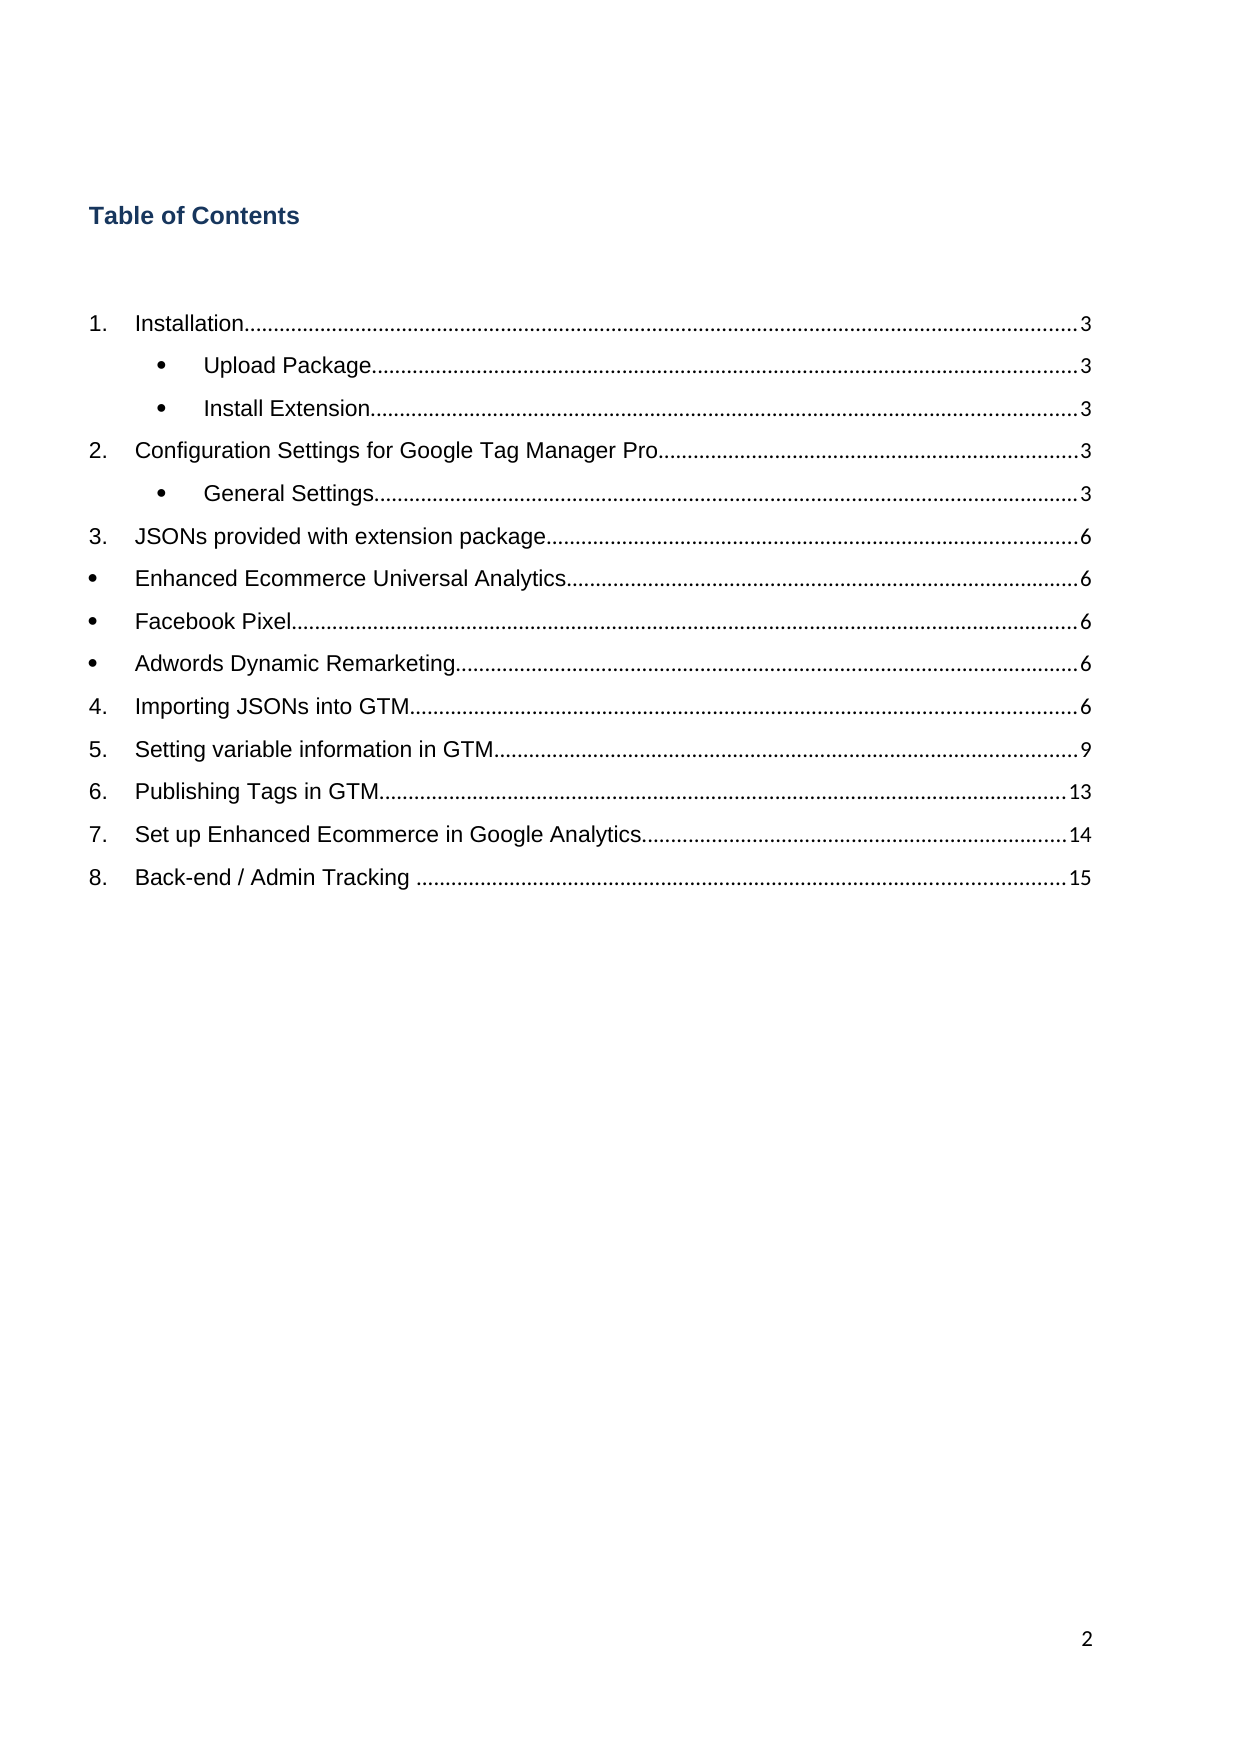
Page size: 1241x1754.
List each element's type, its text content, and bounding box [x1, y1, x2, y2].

text 4. Importing JSONs into GTM 6 [89, 692, 1092, 720]
text  Adwords Dynamic Remarketing 6 [89, 649, 1092, 678]
text  Install Extension 3 [157, 394, 1092, 422]
text 6. Publishing Tags in GTM 13 [89, 777, 1092, 805]
text  Upload Package 3 [157, 351, 1092, 379]
text 5. Setting variable information in GTM 9 [89, 735, 1092, 763]
text Table of Contents [89, 201, 1092, 230]
text  General Settings 3 [157, 479, 1092, 507]
text  Enhanced Ecommerce Universal Analytics 6 [89, 564, 1092, 592]
text 3. JSONs provided with extension package 6 [89, 522, 1092, 550]
text 8. Back-end / Admin Tracking 15 [89, 863, 1092, 891]
text 1. Installation 3 [89, 309, 1092, 337]
text 7. Set up Enhanced Ecommerce in Google Analytics 14 [89, 820, 1092, 848]
text  Facebook Pixel 6 [89, 607, 1092, 635]
text 2. Configuration Settings for Google Tag Manager Pro 3 [89, 437, 1092, 464]
